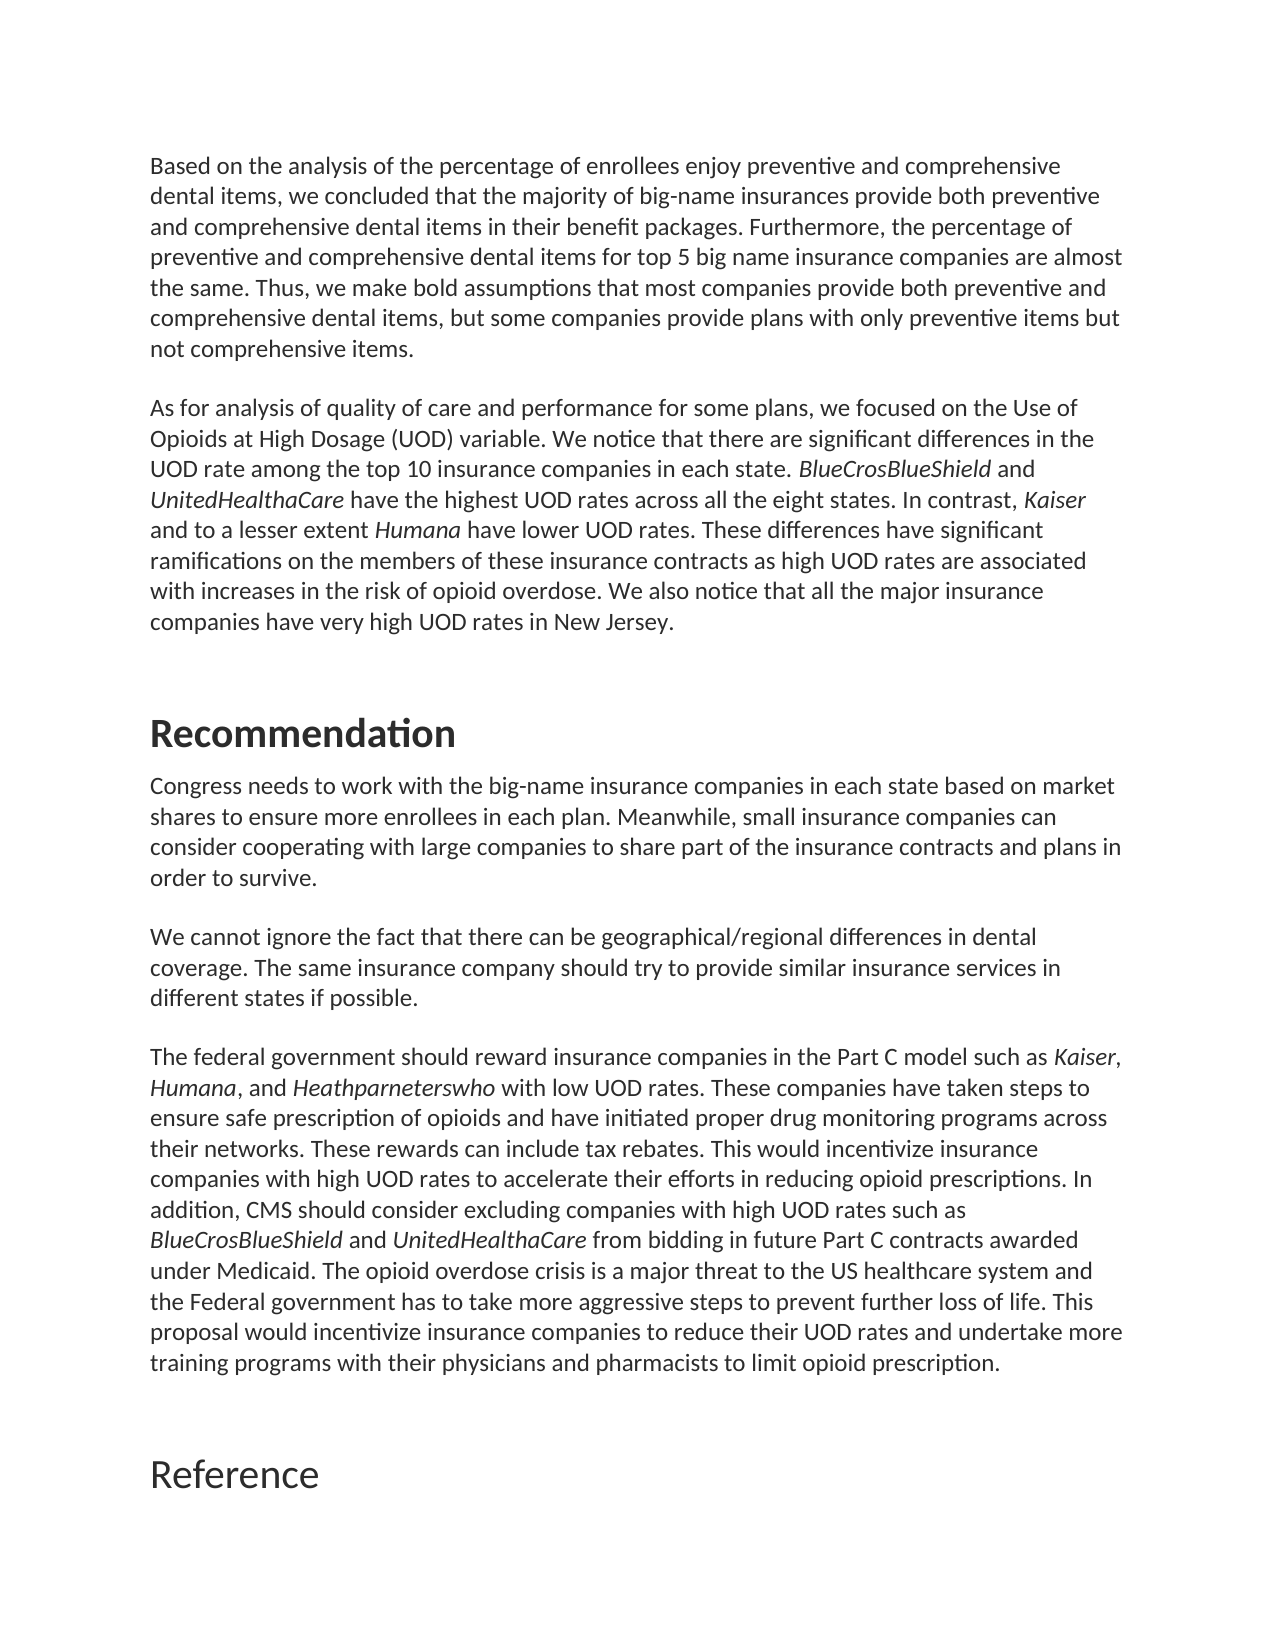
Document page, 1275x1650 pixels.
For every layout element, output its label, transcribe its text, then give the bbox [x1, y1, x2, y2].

text As for analysis of quality of care and performance for some plans, we focused on the Use of Opioids at High Dosage (UOD) variable. We notice that there are significant differences in the UOD rate among the top 10 insurance companies in each state. BlueCrosBlueShield and UnitedHealthaCare have the highest UOD rates across all the eight states. In contrast, Kaiser and to a lesser extent Humana have lower UOD rates. These differences have significant ramifications on the members of these insurance contracts as high UOD rates are associated with increases in the risk of opioid overdose. We also notice that all the major insurance companies have very high UOD rates in New Jersey. [150, 392, 1125, 637]
text Reference [150, 1448, 1125, 1498]
text The federal government should reward insurance companies in the Part C model such as Kaiser, Humana, and Heathparneterswho with low UOD rates. These companies have taken steps to ensure safe prescription of opioids and have initiated proper drug monitoring programs across their networks. These rewards can include tax rebates. This would incentivize insurance companies with high UOD rates to accelerate their efforts in reducing opioid prescriptions. In addition, CMS should consider excluding companies with high UOD rates such as BlueCrosBlueShield and UnitedHealthaCare from bidding in future Part C contracts awarded under Medicaid. The opioid overdose crisis is a major threat to the US healthcare system and the Federal government has to take more aggressive steps to prevent further loss of life. This proposal would incentivize insurance companies to reduce their UOD rates and undertake more training programs with their physicians and pharmacists to limit opioid prescription. [150, 1041, 1125, 1377]
text Recommendation [150, 707, 1125, 758]
text Congress needs to work with the big-name insurance companies in each state based on market shares to ensure more enrollees in each plan. Meanwhile, small insurance companies can consider cooperating with large companies to share part of the insurance contracts and plans in order to survive. [150, 770, 1125, 892]
text We cannot ignore the fact that there can be geographical/regional differences in dental coverage. The same insurance company should try to provide similar insurance services in different states if possible. [150, 921, 1125, 1013]
text Based on the analysis of the percentage of enrollees enjoy preventive and comprehensive dental items, we concluded that the majority of big-name insurances provide both preventive and comprehensive dental items in their benefit packages. Furthermore, the percentage of preventive and comprehensive dental items for top 5 big name insurance companies are almost the same. Thus, we make bold assumptions that most companies provide both preventive and comprehensive dental items, but some companies provide plans with only preventive items but not comprehensive items. [150, 150, 1125, 364]
